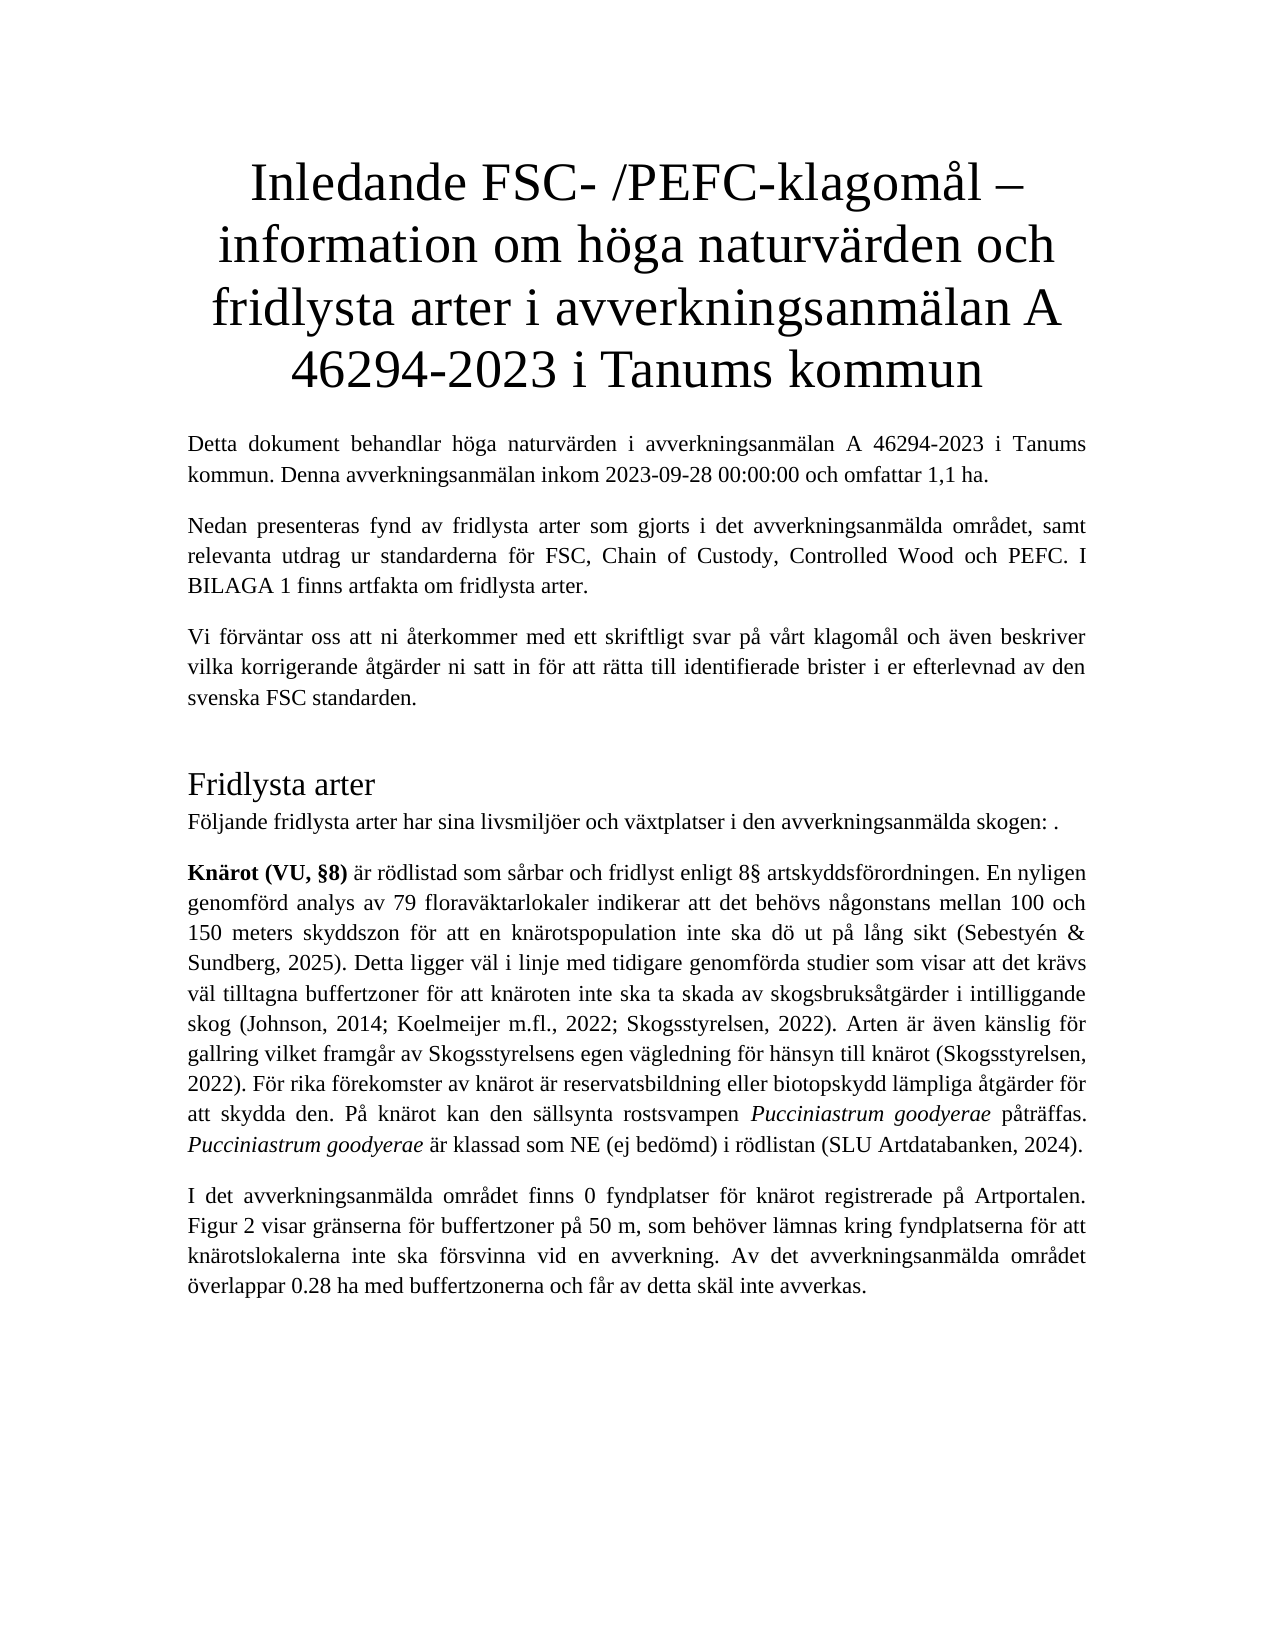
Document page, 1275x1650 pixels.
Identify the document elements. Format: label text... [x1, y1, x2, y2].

subtitle Fridlysta arter [187, 764, 1087, 802]
text Vi förväntar oss att ni återkommer med ett skriftligt svar på vårt klagomål och även beskriver vilka korrigerande åtgärder ni satt in för att rätta till identifierade brister i er efterlevnad av den svenska FSC standarden. [187, 623, 1087, 710]
text Följande fridlysta arter har sina livsmiljöer och växtplatser i den avverkningsanmälda skogen: . [187, 808, 1087, 834]
title Inledande FSC- /PEFC-klagomål – information om höga naturvärden och fridlysta arter i avverkningsanmälan A 46294-2023 i Tanums kommun [187, 150, 1087, 399]
text Knärot (VU, §8) är rödlistad som sårbar och fridlyst enligt 8§ artskyddsförordningen. En nyligen genomförd analys av 79 floraväktarlokaler indikerar att det behövs någonstans mellan 100 och 150 meters skyddszon för att en knärotspopulation inte ska dö ut på lång sikt (Sebestyén & Sundberg, 2025). Detta ligger väl i linje med tidigare genomförda studier som visar att det krävs väl tilltagna buffertzoner för att knäroten inte ska ta skada av skogsbruksåtgärder i intilliggande skog (Johnson, 2014; Koelmeijer m.fl., 2022; Skogsstyrelsen, 2022). Arten är även känslig för gallring vilket framgår av Skogsstyrelsens egen vägledning för hänsyn till knärot (Skogsstyrelsen, 2022). För rika förekomster av knärot är reservatsbildning eller biotopskydd lämpliga åtgärder för att skydda den. På knärot kan den sällsynta rostsvampen Pucciniastrum goodyerae påträffas. Pucciniastrum goodyerae är klassad som NE (ej bedömd) i rödlistan (SLU Artdatabanken, 2024). [187, 859, 1087, 1157]
text Detta dokument behandlar höga naturvärden i avverkningsanmälan A 46294-2023 i Tanums kommun. Denna avverkningsanmälan inkom 2023-09-28 00:00:00 och omfattar 1,1 ha. [187, 430, 1087, 487]
text Nedan presenteras fynd av fridlysta arter som gjorts i det avverkningsanmälda området, samt relevanta utdrag ur standarderna för FSC, Chain of Custody, Controlled Wood och PEFC. I BILAGA 1 finns artfakta om fridlysta arter. [187, 512, 1087, 598]
text I det avverkningsanmälda området finns 0 fyndplatser för knärot registrerade på Artportalen. Figur 2 visar gränserna för buffertzoner på 50 m, som behöver lämnas kring fyndplatserna för att knärotslokalerna inte ska försvinna vid en avverkning. Av det avverkningsanmälda området överlappar 0.28 ha med buffertzonerna och får av detta skäl inte avverkas. [187, 1182, 1087, 1299]
